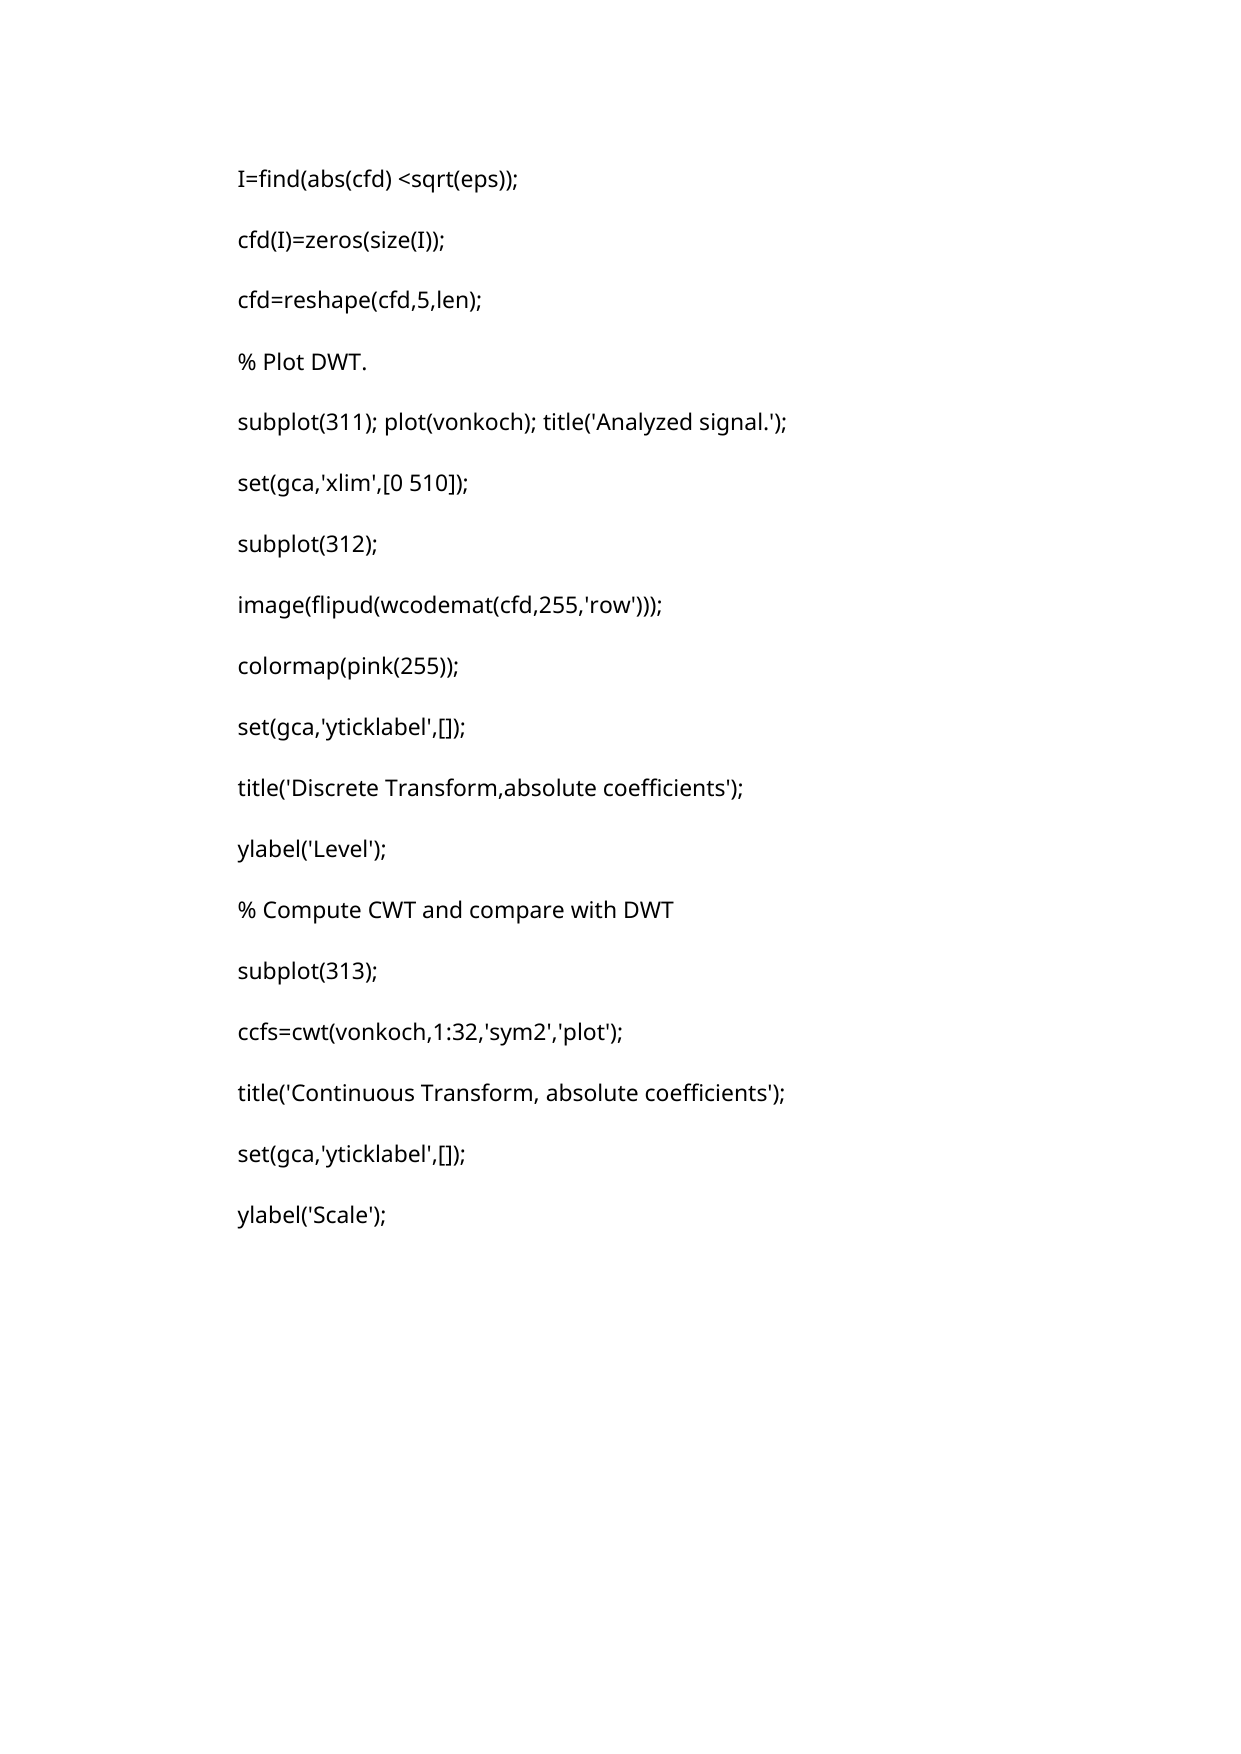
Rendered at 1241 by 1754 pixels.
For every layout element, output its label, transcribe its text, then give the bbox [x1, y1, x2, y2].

text title('Discrete Transform,absolute coefficients'); [237, 771, 1053, 804]
text ylabel('Scale'); [237, 1198, 1053, 1230]
text % Plot DWT. [237, 345, 1053, 377]
text I=find(abs(cfd) <sqrt(eps)); [237, 162, 1053, 194]
text colormap(pink(255)); [237, 649, 1053, 682]
text subplot(313); [237, 954, 1053, 987]
text subplot(311); plot(vonkoch); title('Analyzed signal.'); [237, 406, 1053, 438]
text set(gca,'xlim',[0 510]); [237, 467, 1053, 499]
text cfd=reshape(cfd,5,len); [237, 284, 1053, 316]
text subplot(312); [237, 528, 1053, 560]
text set(gca,'yticklabel',[]); [237, 1137, 1053, 1169]
text ccfs=cwt(vonkoch,1:32,'sym2','plot'); [237, 1015, 1053, 1048]
text ylabel('Level'); [237, 832, 1053, 865]
text % Compute CWT and compare with DWT [237, 893, 1053, 926]
text image(flipud(wcodemat(cfd,255,'row'))); [237, 588, 1053, 621]
text set(gca,'yticklabel',[]); [237, 710, 1053, 743]
text cfd(I)=zeros(size(I)); [237, 223, 1053, 255]
text title('Continuous Transform, absolute coefficients'); [237, 1076, 1053, 1108]
